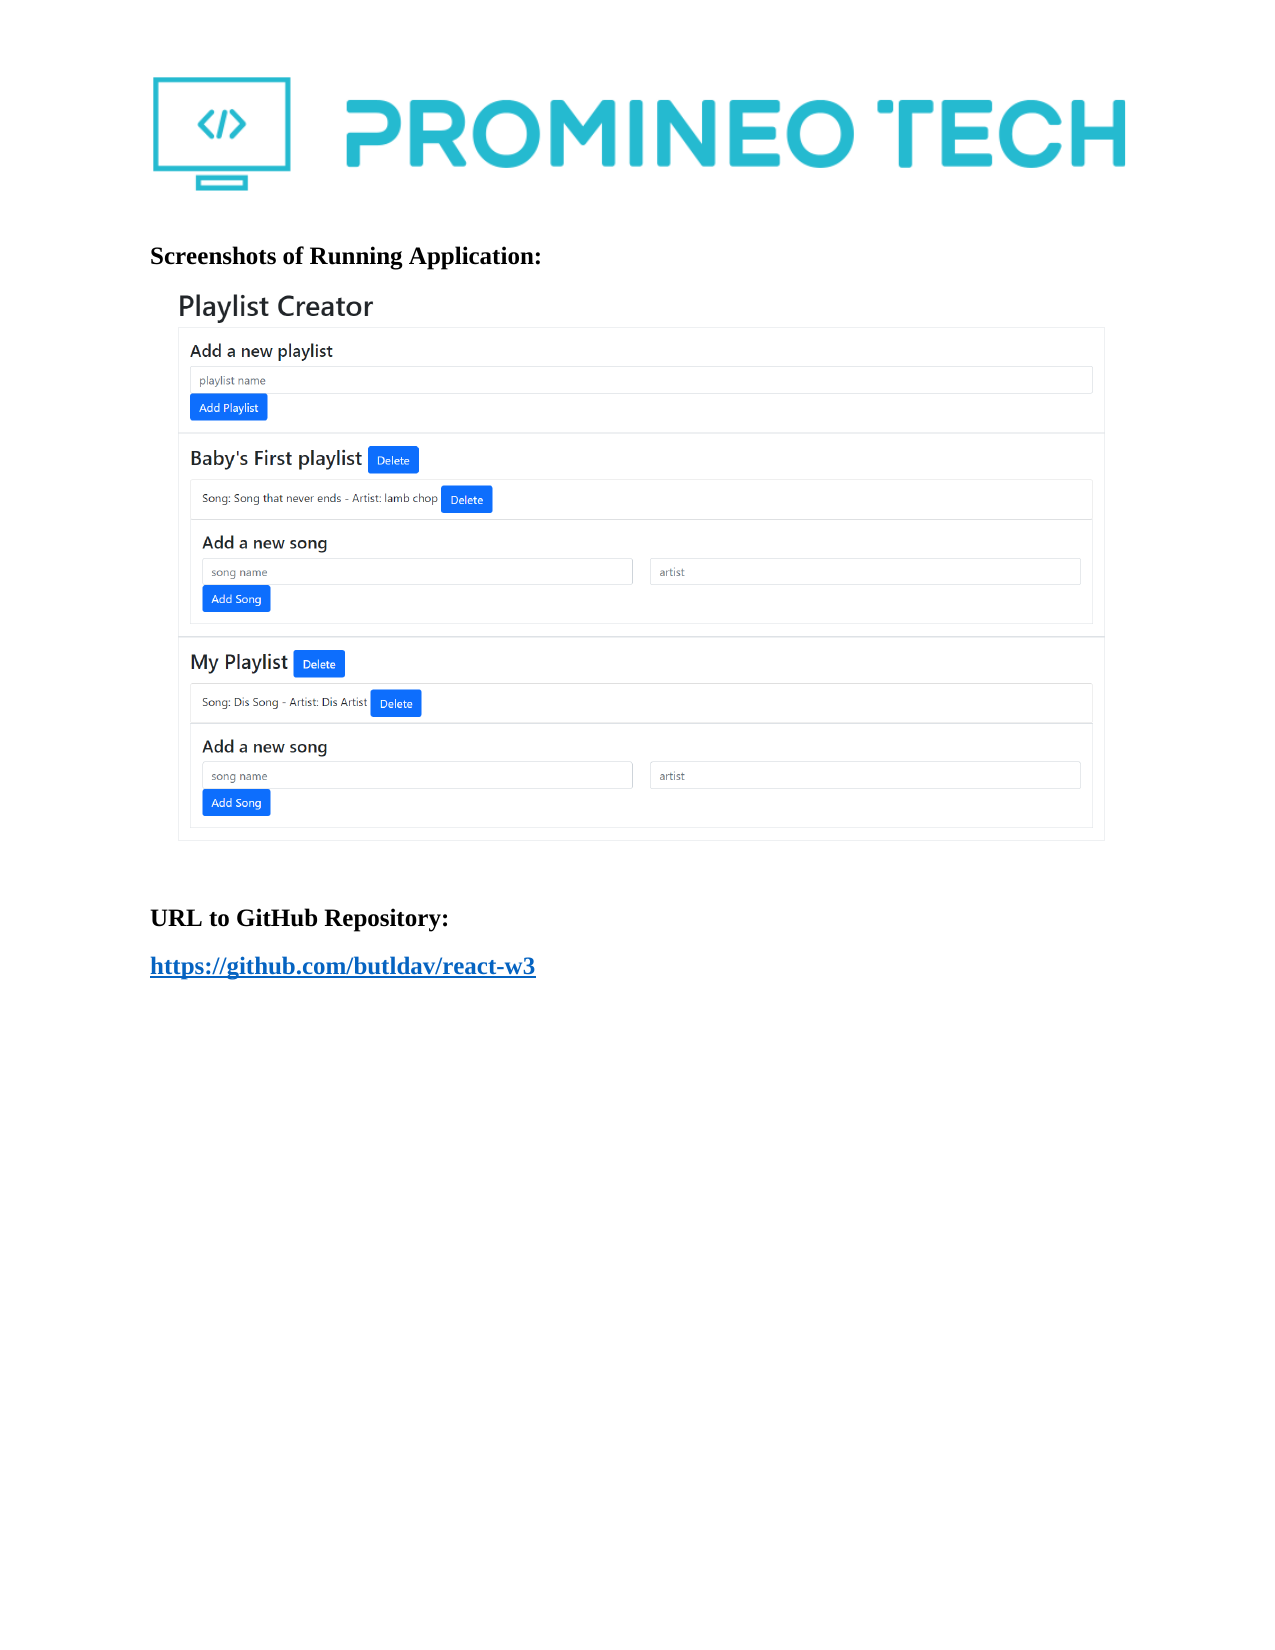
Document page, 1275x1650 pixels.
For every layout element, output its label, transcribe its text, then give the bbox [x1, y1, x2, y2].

text URL to GitHub Repository: [150, 903, 1125, 932]
picture [150, 75, 1125, 194]
text Screenshots of Running Application: [150, 241, 1125, 270]
picture [150, 289, 1125, 885]
text https://github.com/butldav/react-w3 [150, 951, 1125, 980]
